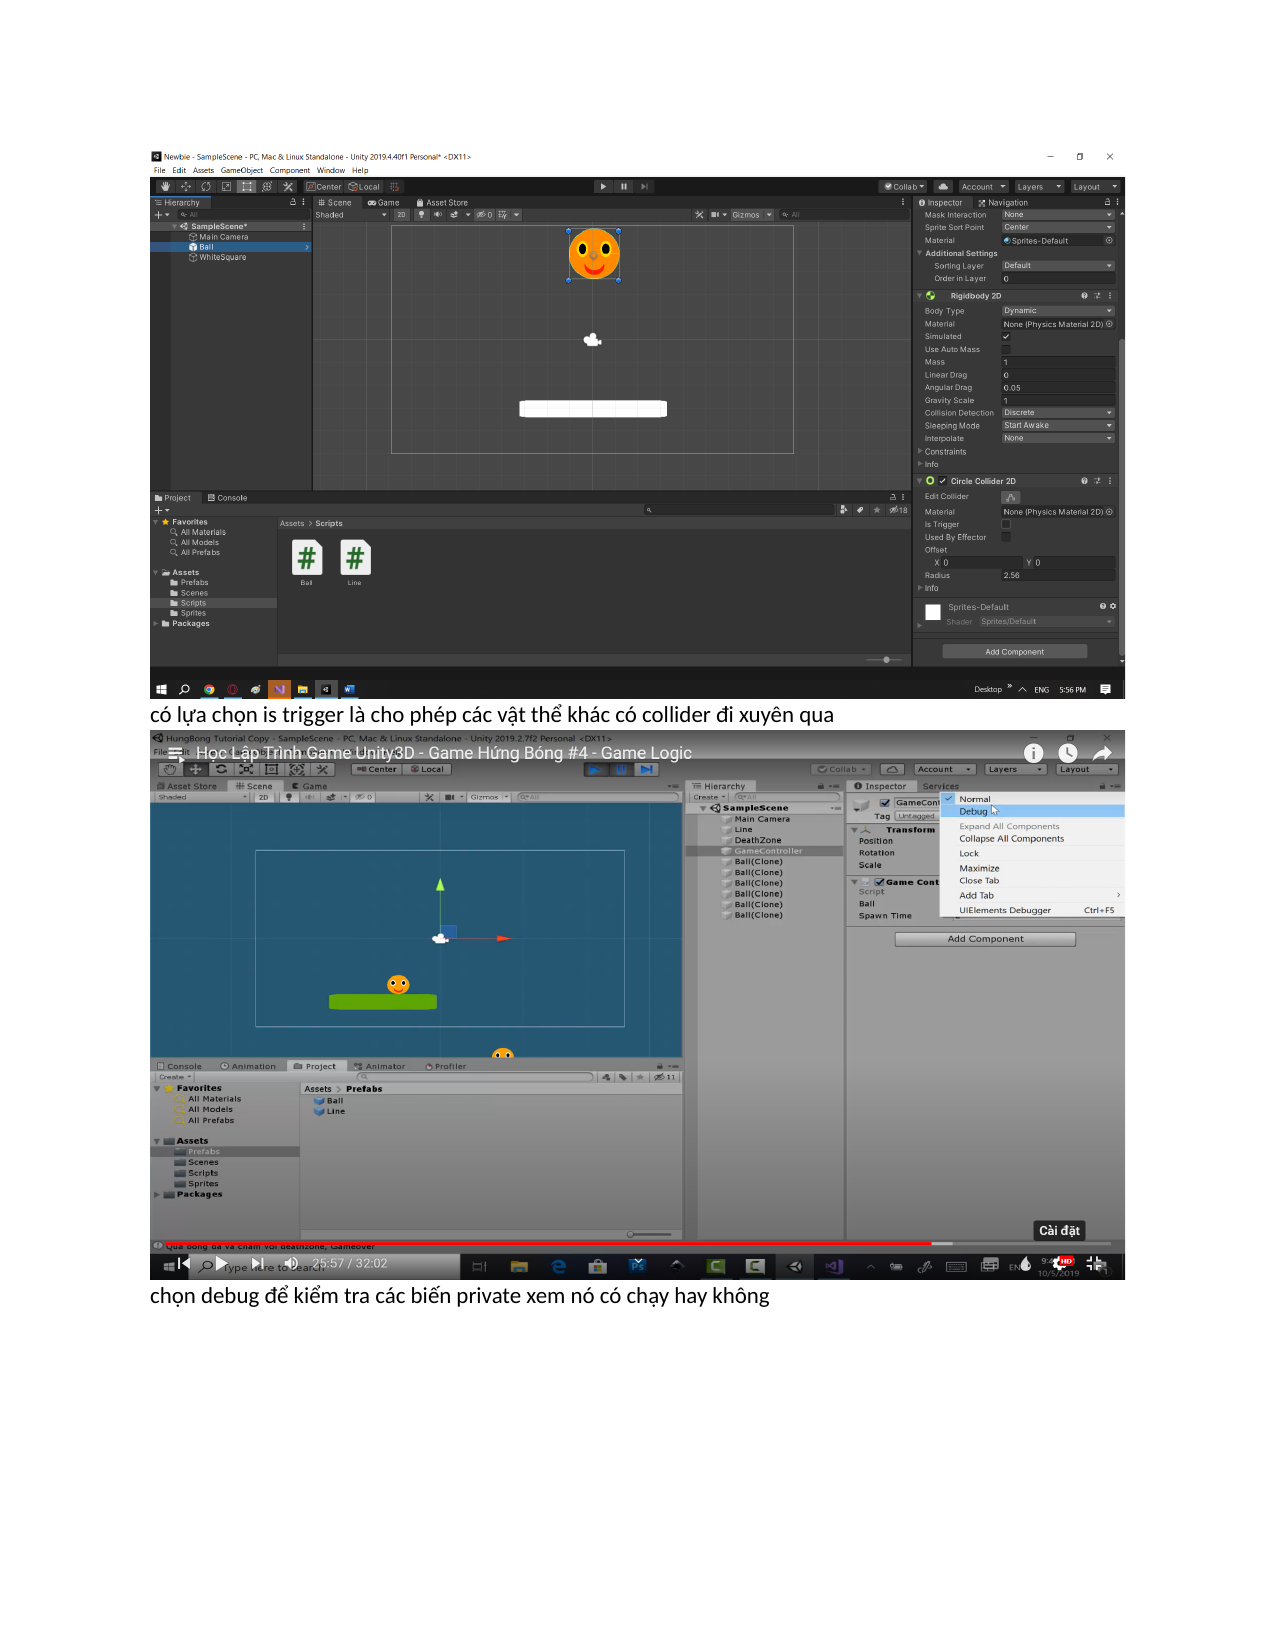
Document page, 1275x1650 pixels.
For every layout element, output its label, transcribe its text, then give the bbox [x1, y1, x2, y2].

text …. Collider là tạo 1 khung dựa theo hình dáng của objects để tương tác với vật thể khác cũng có khung nàycó lựa chọn is trigger là cho phép các vật thể khác có collider đi xuyên qua chọn debug để kiểm tra các biến private xem nó có chạy hay khônggiữ phím alt để chọn phần các góc ở màn hìnhthêm chức năng cho nút bằng cách kéo scripts vào on click và chọn phương thức [150, 699, 1125, 730]
text …. Collider là tạo 1 khung dựa theo hình dáng của objects để tương tác với vật thể khác cũng có khung nàycó lựa chọn is trigger là cho phép các vật thể khác có collider đi xuyên qua chọn debug để kiểm tra các biến private xem nó có chạy hay khônggiữ phím alt để chọn phần các góc ở màn hìnhthêm chức năng cho nút bằng cách kéo scripts vào on click và chọn phương thức [150, 1280, 1125, 1309]
picture [150, 150, 1125, 699]
picture [150, 730, 1125, 1280]
